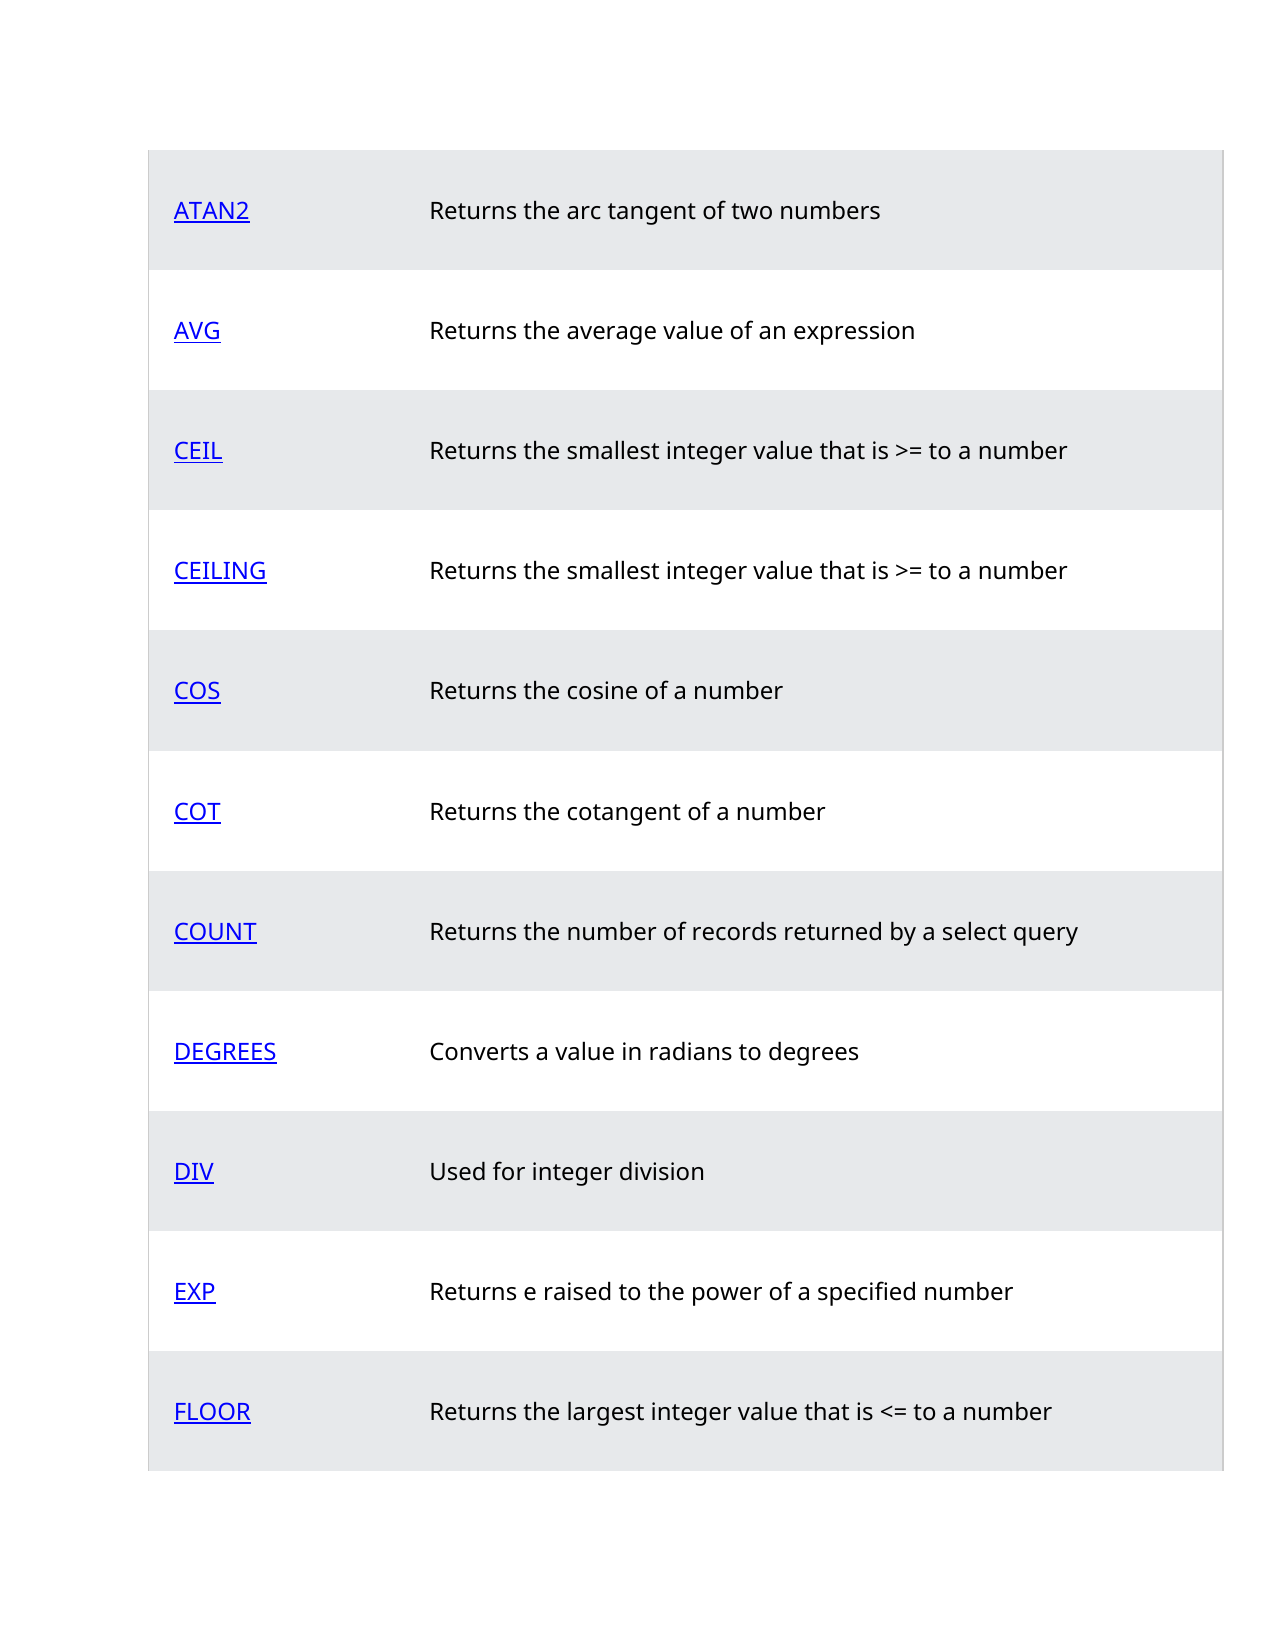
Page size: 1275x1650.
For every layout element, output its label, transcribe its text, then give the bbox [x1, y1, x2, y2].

table_cell Returns e raised to the power of a specified number [417, 1231, 1222, 1351]
table_cell Used for integer division [417, 1111, 1222, 1231]
table_cell DEGREES [149, 991, 417, 1111]
table_cell Returns the smallest integer value that is >= to a number [417, 510, 1222, 630]
table_cell CEIL [149, 390, 417, 510]
table_cell Returns the number of records returned by a select query [417, 871, 1222, 991]
table_cell Returns the arc tangent of two numbers [417, 150, 1222, 270]
table_cell EXP [149, 1231, 417, 1351]
table_cell AVG [149, 270, 417, 390]
table_cell Returns the smallest integer value that is >= to a number [417, 390, 1222, 510]
table_cell DIV [149, 1111, 417, 1231]
table_cell COT [149, 751, 417, 871]
table_cell COS [149, 630, 417, 751]
table_cell Converts a value in radians to degrees [417, 991, 1222, 1111]
table_cell ATAN2 [149, 150, 417, 270]
table_cell Returns the average value of an expression [417, 270, 1222, 390]
table_cell Returns the cosine of a number [417, 630, 1222, 751]
table_cell COUNT [149, 871, 417, 991]
table_cell CEILING [149, 510, 417, 630]
table_cell Returns the largest integer value that is <= to a number [417, 1351, 1222, 1471]
table_cell Returns the cotangent of a number [417, 751, 1222, 871]
table_cell FLOOR [149, 1351, 417, 1471]
